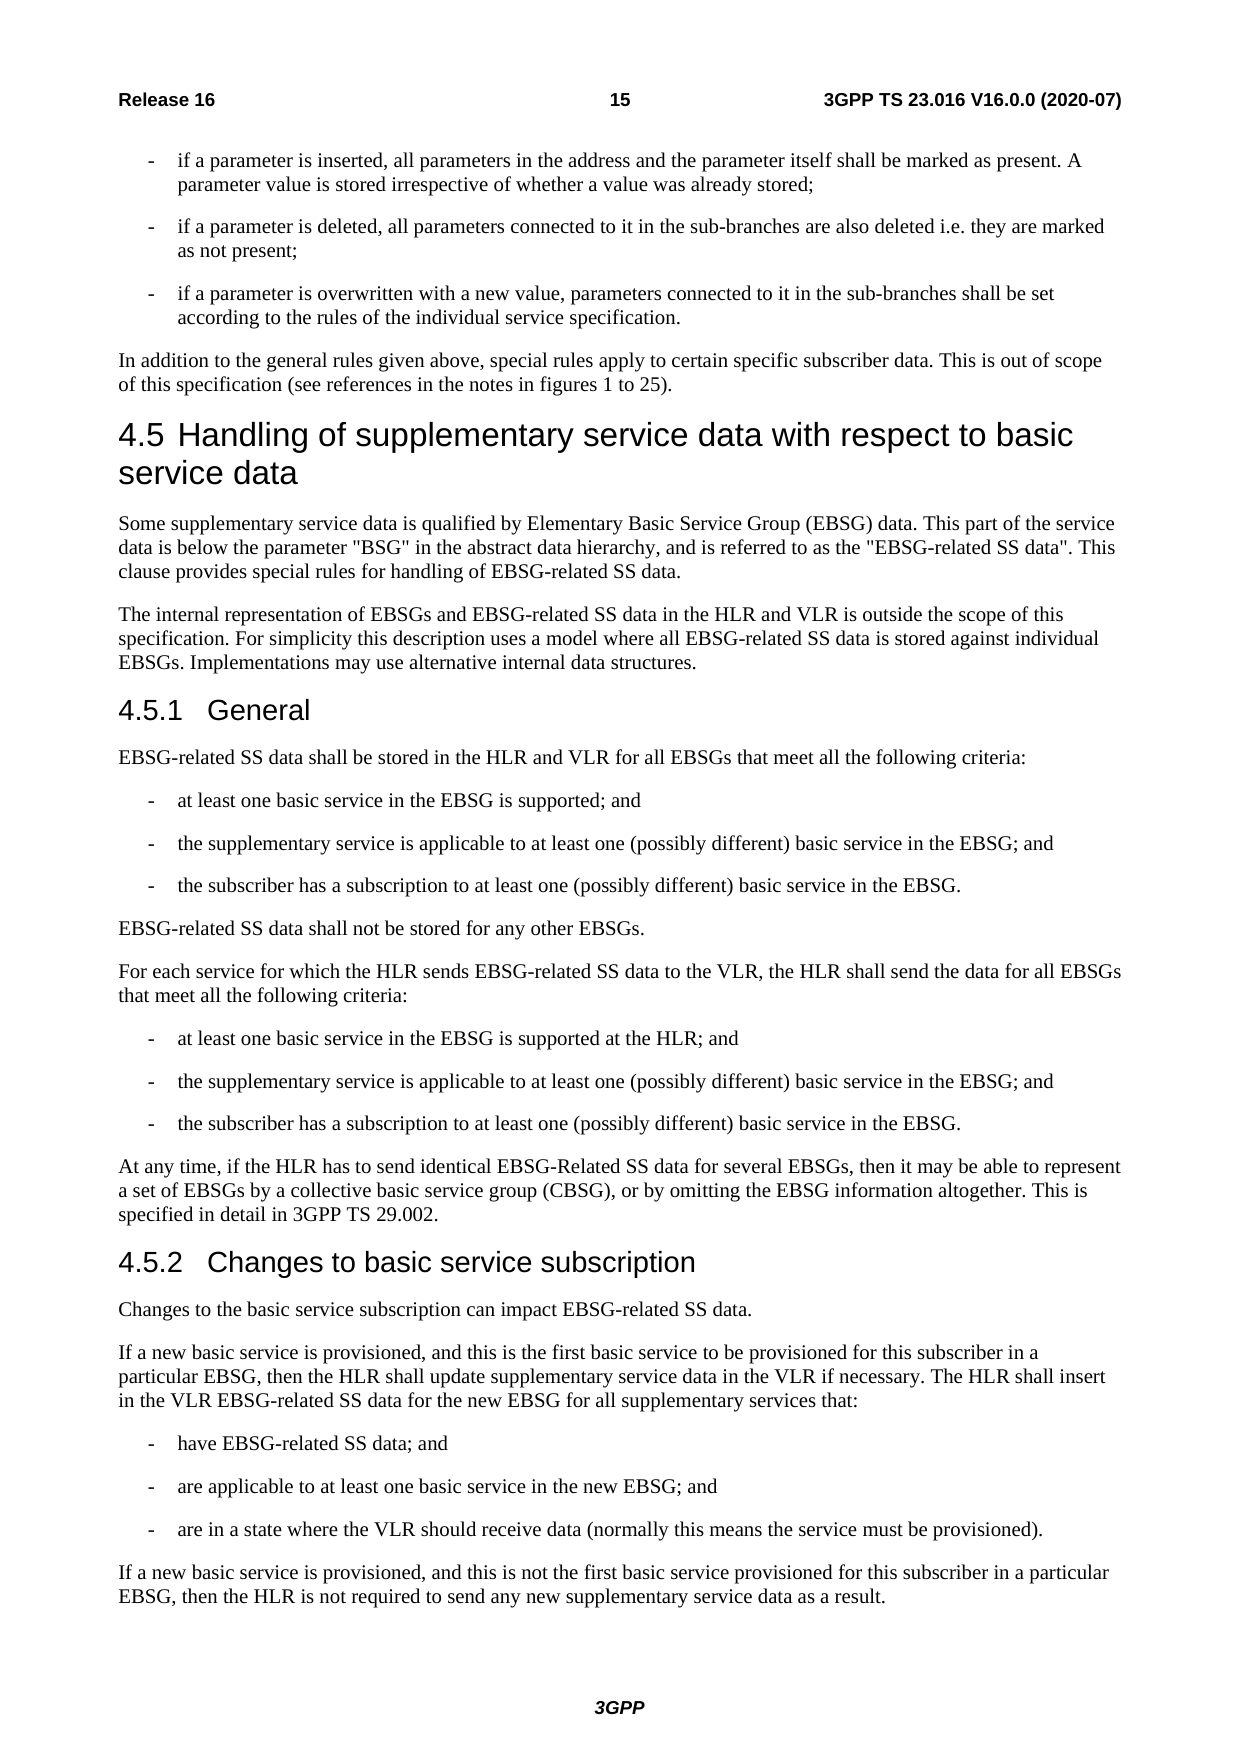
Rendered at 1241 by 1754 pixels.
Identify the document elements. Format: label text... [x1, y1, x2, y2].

text Changes to the basic service subscription can impact EBSG-related SS data. [118, 1297, 1122, 1321]
subtitle 4.5 Handling of supplementary service data with respect to basic service data [118, 415, 1122, 492]
text - are in a state where the VLR should receive data (normally this means the service must be provisioned). [148, 1517, 1122, 1541]
text For each service for which the HLR sends EBSG-related SS data to the VLR, the HLR shall send the data for all EBSGs that meet all the following criteria: [118, 959, 1122, 1007]
text - the subscriber has a subscription to at least one (possibly different) basic service in the EBSG. [148, 1111, 1122, 1135]
text At any time, if the HLR has to send identical EBSG-Related SS data for several EBSGs, then it may be able to represent a set of EBSGs by a collective basic service group (CBSG), or by omitting the EBSG information altogether. This is specified in detail in 3GPP TS 29.002. [118, 1154, 1122, 1226]
subtitle 4.5.1 General [118, 692, 1122, 726]
text EBSG-related SS data shall not be stored for any other EBSGs. [118, 916, 1122, 940]
text If a new basic service is provisioned, and this is not the first basic service provisioned for this subscriber in a particular EBSG, then the HLR is not required to send any new supplementary service data as a result. [118, 1559, 1122, 1608]
subtitle 4.5.2 Changes to basic service subscription [118, 1245, 1122, 1279]
text - if a parameter is inserted, all parameters in the address and the parameter itself shall be marked as present. A parameter value is stored irrespective of whether a value was already stored; [148, 147, 1122, 196]
text If a new basic service is provisioned, and this is the first basic service to be provisioned for this subscriber in a particular EBSG, then the HLR shall update supplementary service data in the VLR if necessary. The HLR shall insert in the VLR EBSG-related SS data for the new EBSG for all supplementary services that: [118, 1340, 1122, 1412]
text In addition to the general rules given above, special rules apply to certain specific subscriber data. This is out of scope of this specification (see references in the notes in figures 1 to 25). [118, 348, 1122, 396]
text - are applicable to at least one basic service in the new EBSG; and [148, 1474, 1122, 1498]
text EBSG-related SS data shall be stored in the HLR and VLR for all EBSGs that meet all the following criteria: [118, 745, 1122, 769]
text - have EBSG-related SS data; and [148, 1431, 1122, 1455]
text - the supplementary service is applicable to at least one (possibly different) basic service in the EBSG; and [148, 830, 1122, 854]
text - the subscriber has a subscription to at least one (possibly different) basic service in the EBSG. [148, 873, 1122, 897]
text - at least one basic service in the EBSG is supported; and [148, 788, 1122, 812]
text - at least one basic service in the EBSG is supported at the HLR; and [148, 1026, 1122, 1050]
text - if a parameter is deleted, all parameters connected to it in the sub-branches are also deleted i.e. they are marked as not present; [148, 214, 1122, 262]
text - if a parameter is overwritten with a new value, parameters connected to it in the sub-branches shall be set according to the rules of the individual service specification. [148, 281, 1122, 329]
text Some supplementary service data is qualified by Elementary Basic Service Group (EBSG) data. This part of the service data is below the parameter "BSG" in the abstract data hierarchy, and is referred to as the "EBSG-related SS data". This clause provides special rules for handling of EBSG-related SS data. [118, 511, 1122, 583]
text - the supplementary service is applicable to at least one (possibly different) basic service in the EBSG; and [148, 1068, 1122, 1093]
text The internal representation of EBSGs and EBSG-related SS data in the HLR and VLR is outside the scope of this specification. For simplicity this description uses a model where all EBSG-related SS data is stored against individual EBSGs. Implementations may use alternative internal data structures. [118, 602, 1122, 674]
